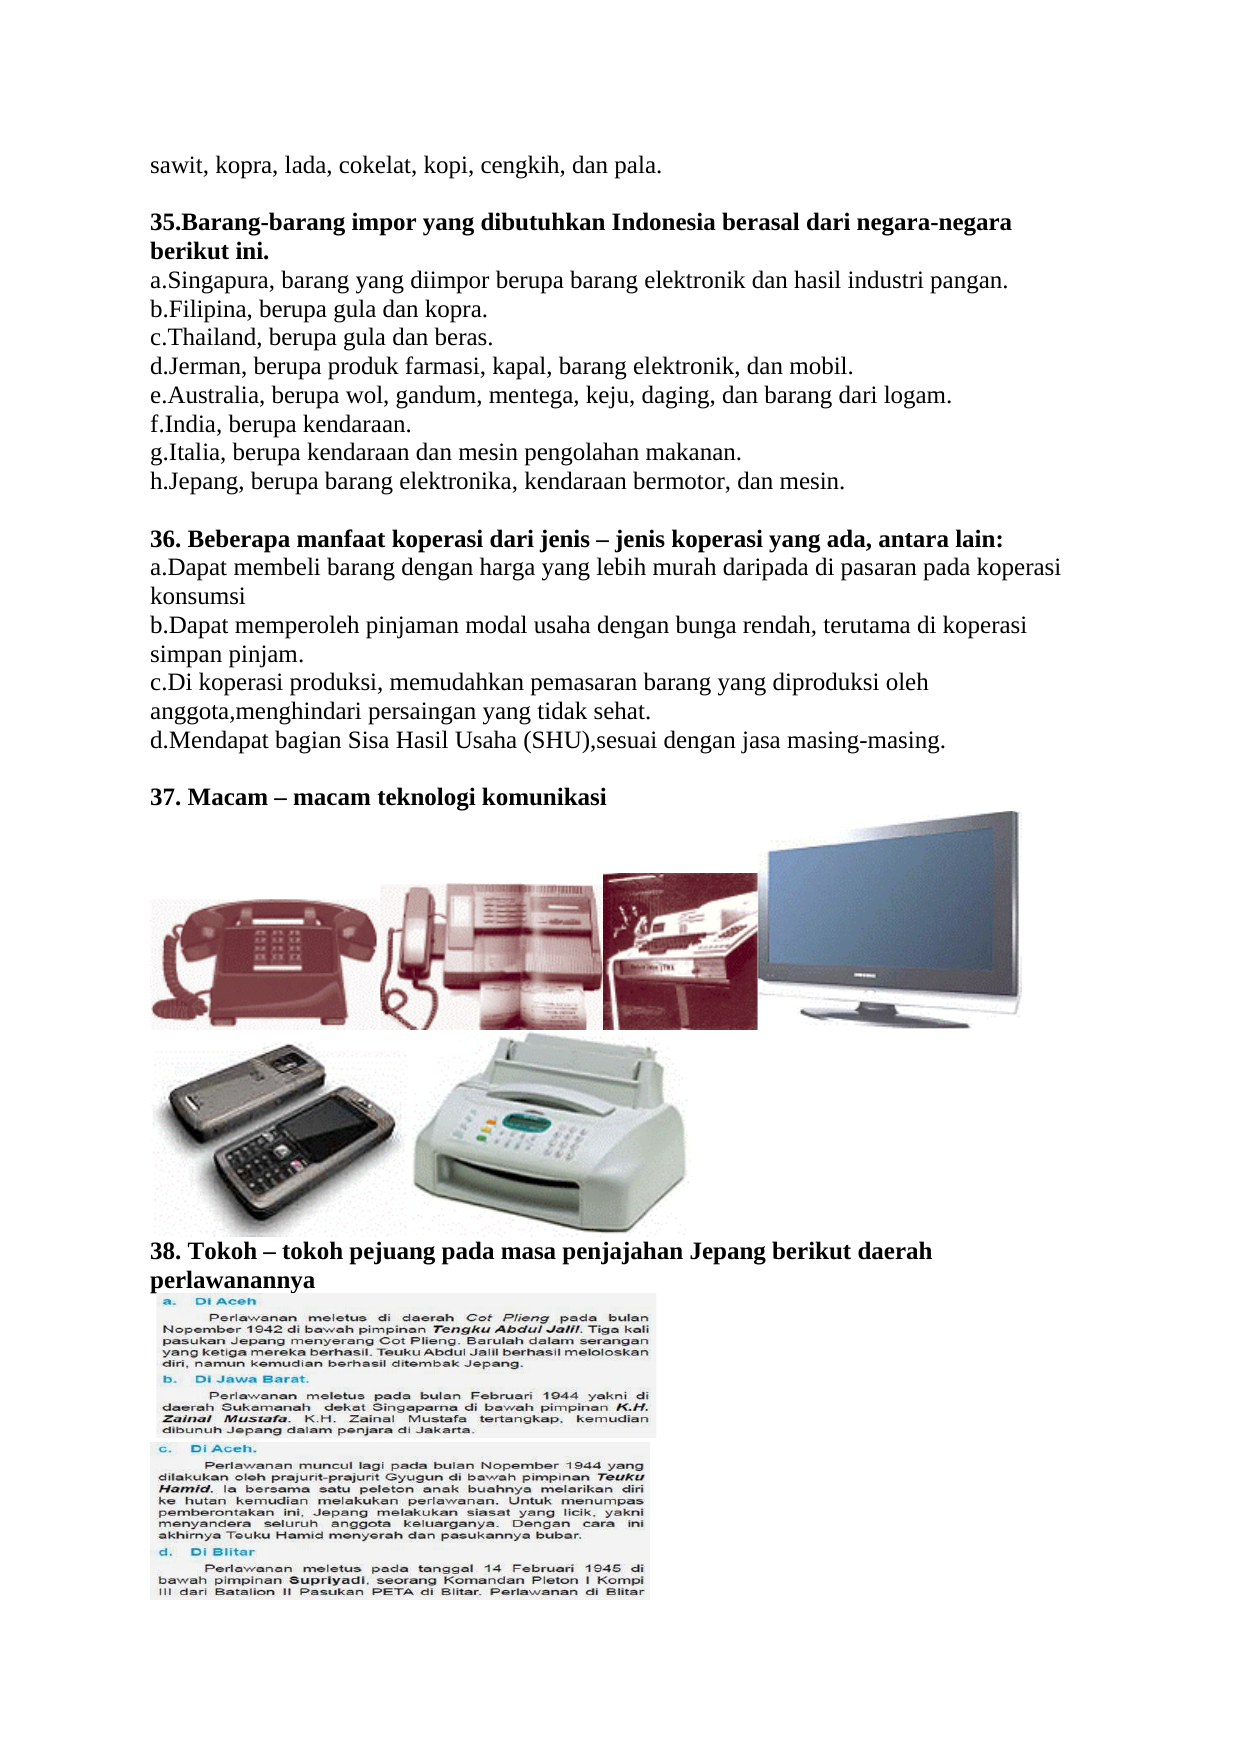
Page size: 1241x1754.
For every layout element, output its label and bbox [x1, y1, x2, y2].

picture [150, 1442, 650, 1600]
text [150, 150, 1090, 1599]
picture [156, 1293, 657, 1438]
picture [150, 811, 1022, 1237]
